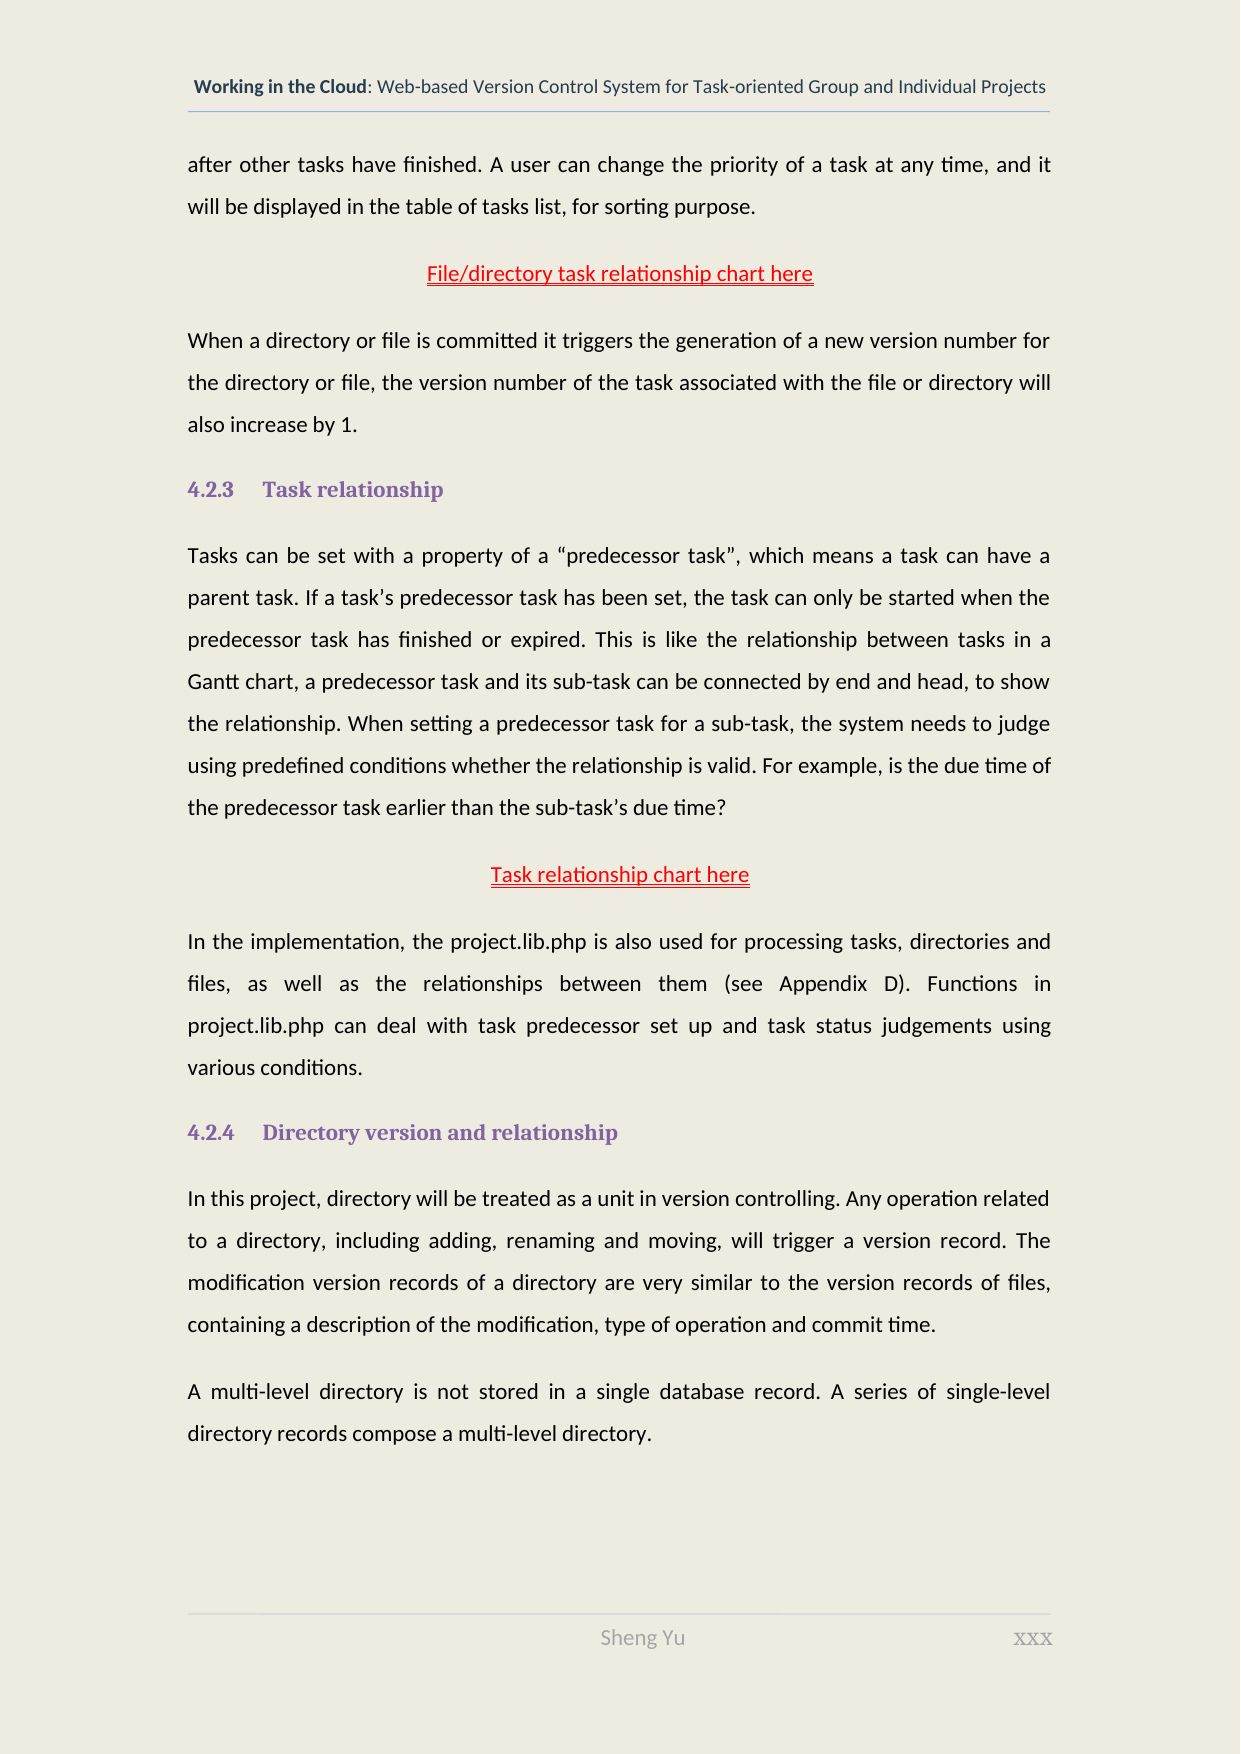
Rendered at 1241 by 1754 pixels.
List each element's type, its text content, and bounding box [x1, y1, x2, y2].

subtitle Directory version and relationship [187, 1120, 1053, 1146]
text In this project, directory will be treated as a unit in version controlling. Any operation related to a directory, including adding, renaming and moving, will trigger a version record. The modification version records of a directory are very similar to the version records of files, containing a description of the modification, type of operation and commit time. [187, 1184, 1053, 1338]
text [187, 150, 1053, 220]
text A multi-level directory is not stored in a single database record. A series of single-level directory records compose a multi-level directory. [187, 1377, 1053, 1447]
text Tasks can be set with a property of a “predecessor task”, which means a task can have a parent task. If a task’s predecessor task has been set, the task can only be started when the predecessor task has finished or expired. This is like the relationship between tasks in a Gantt chart, a predecessor task and its sub-task can be connected by end and head, to show the relationship. When setting a predecessor task for a sub-task, the system needs to judge using predefined conditions whether the relationship is valid. For example, is the due time of the predecessor task earlier than the sub-task’s due time? [187, 541, 1053, 821]
text When a directory or file is committed it triggers the generation of a new version number for the directory or file, the version number of the task associated with the file or directory will also increase by 1. [187, 326, 1053, 438]
text File/directory task relationship chart here [187, 259, 1053, 287]
text Task relationship chart here [187, 860, 1053, 888]
subtitle Task relationship [187, 477, 1053, 503]
text In the implementation, the project.lib.php is also used for processing tasks, directories and files, as well as the relationships between them (see Appendix D). Functions in project.lib.php can deal with task predecessor set up and task status judgements using various conditions. [187, 927, 1053, 1081]
